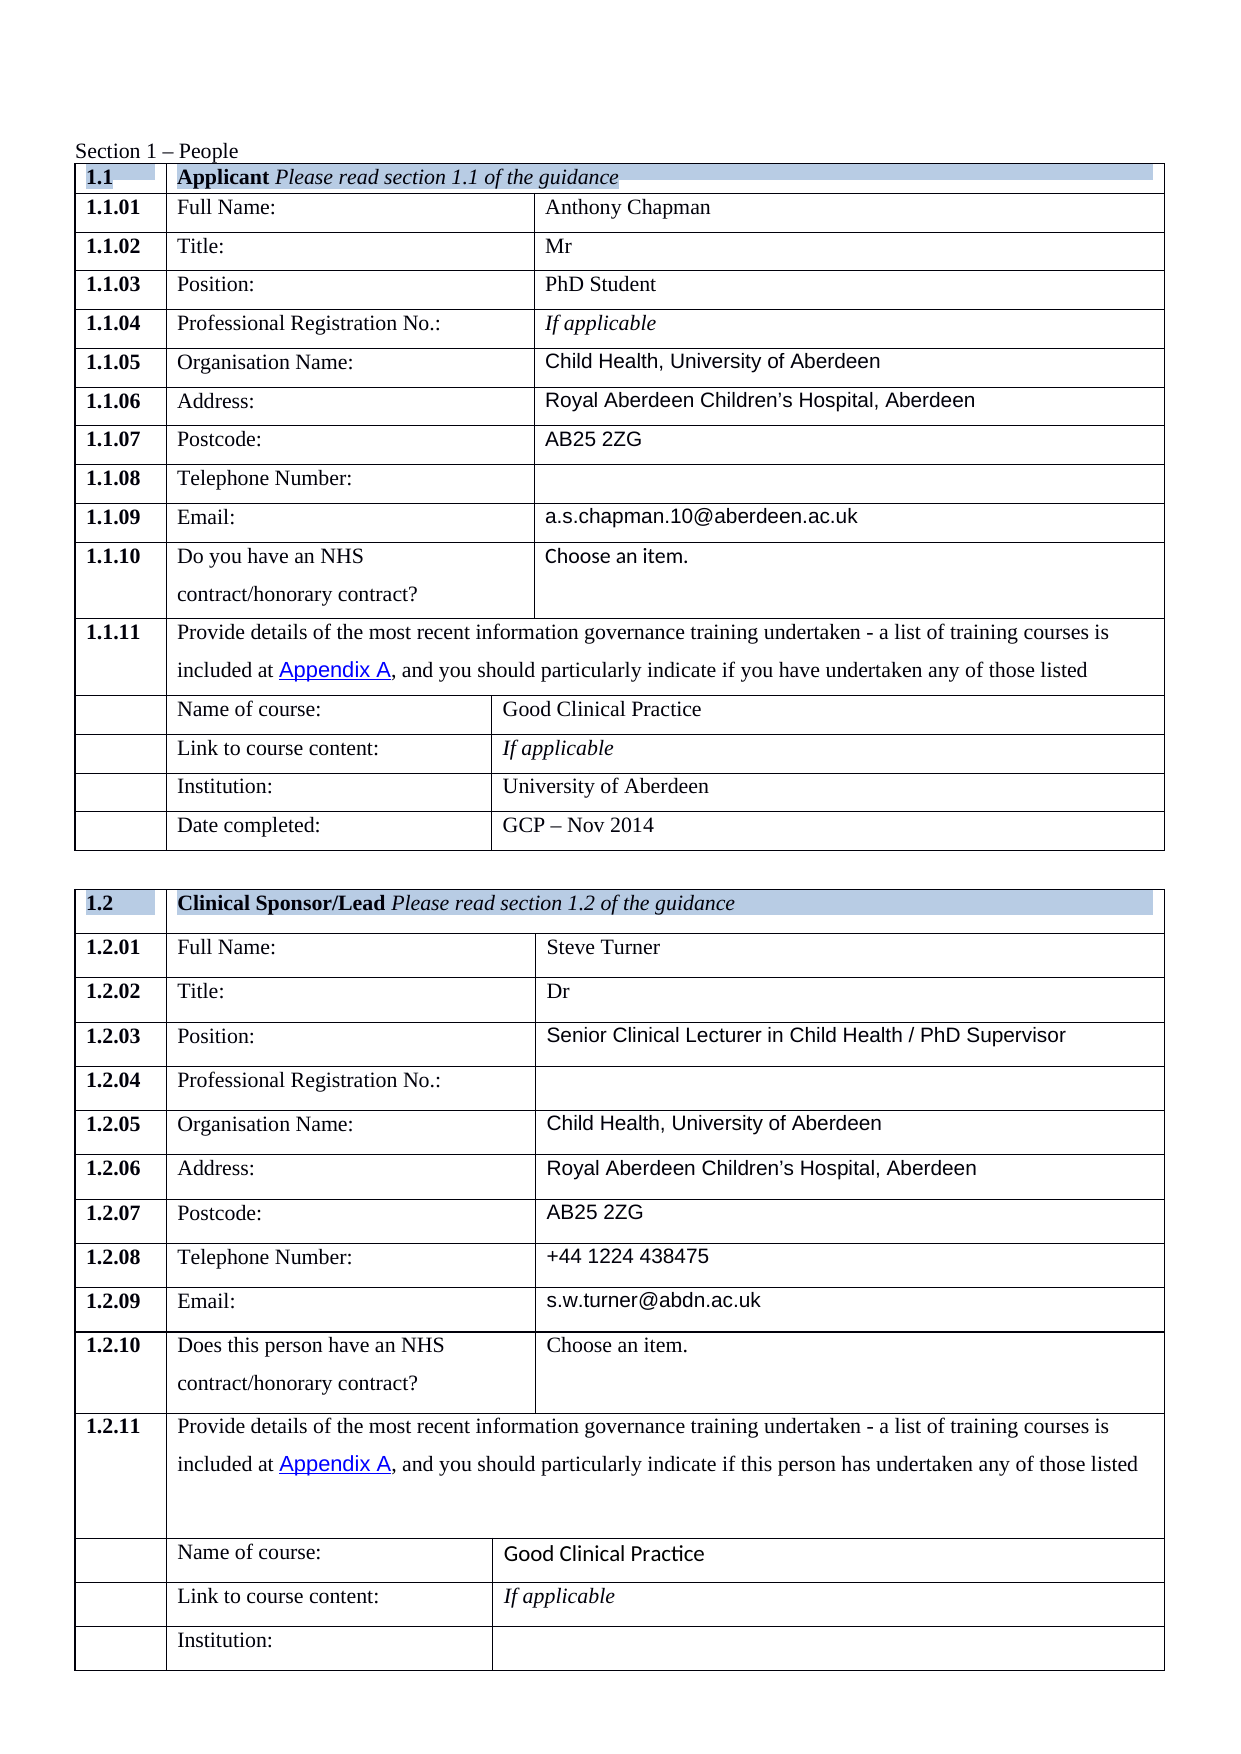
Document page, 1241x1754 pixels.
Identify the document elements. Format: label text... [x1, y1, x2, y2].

table_cell Professional Registration No.: [167, 1067, 535, 1110]
table_cell [76, 696, 166, 734]
table_cell Royal Aberdeen Children’s Hospital, Aberdeen [535, 388, 1164, 425]
table_cell AB25 2ZG [536, 1200, 1164, 1243]
table_cell [76, 735, 166, 772]
table_cell 1.2.05 [76, 1111, 166, 1154]
table_cell s.w.turner@abdn.ac.uk [536, 1288, 1164, 1331]
table_cell 1.1.03 [76, 271, 166, 309]
table_cell Provide details of the most recent information governance training undertaken - a list of training courses is included at Appendix A, and you should particularly indicate if you have undertaken any of those listed [167, 619, 1164, 695]
table_cell GCP – Nov 2014 [492, 812, 1164, 850]
table_cell 1.1.09 [76, 504, 166, 542]
table_cell AB25 2ZG [535, 426, 1164, 464]
table_cell [536, 1067, 1164, 1110]
table_cell Name of course: [167, 1539, 492, 1582]
table_cell Position: [167, 271, 534, 309]
table_cell Full Name: [167, 194, 534, 232]
table_cell Position: [167, 1023, 535, 1066]
table_cell 1.1.06 [76, 388, 166, 425]
table_cell [76, 1583, 166, 1626]
table_cell Link to course content: [167, 735, 491, 772]
table_cell Dr [536, 978, 1164, 1022]
table_cell 1.2.07 [76, 1200, 166, 1243]
table_cell [535, 465, 1164, 503]
table_cell If applicable [535, 310, 1164, 348]
table_cell [76, 774, 166, 811]
table_cell 1.2.08 [76, 1244, 166, 1287]
table_cell Steve Turner [536, 934, 1164, 977]
table_cell Provide details of the most recent information governance training undertaken - a list of training courses is included at Appendix A, and you should particularly indicate if this person has undertaken any of those listed [167, 1414, 1164, 1538]
table_cell Telephone Number: [167, 1244, 535, 1287]
table_cell 1.2.10 [76, 1333, 166, 1412]
table_cell 1.2.01 [76, 934, 166, 977]
table_cell Telephone Number: [167, 465, 534, 503]
table_header Clinical Sponsor/Lead Please read section 1.2 of the guidance [167, 890, 1164, 933]
table_cell 1.1.05 [76, 349, 166, 387]
table_cell Anthony Chapman [535, 194, 1164, 232]
table_cell Email: [167, 504, 534, 542]
table_cell Email: [167, 1288, 535, 1331]
table_cell Do you have an NHS contract/honorary contract? [167, 543, 534, 618]
table_cell Choose an item. [536, 1333, 1164, 1412]
table_cell Date completed: [167, 812, 491, 850]
table_cell Full Name: [167, 934, 535, 977]
table_cell Institution: [167, 1627, 492, 1670]
table_cell Organisation Name: [167, 1111, 535, 1154]
table_cell Title: [167, 233, 534, 270]
table_cell 1.1.04 [76, 310, 166, 348]
table_cell Organisation Name: [167, 349, 534, 387]
table_cell Good Clinical Practice [492, 696, 1164, 734]
table_cell Child Health, University of Aberdeen [535, 349, 1164, 387]
table_cell Title: [167, 978, 535, 1022]
table_cell Address: [167, 388, 534, 425]
table_cell Institution: [167, 774, 491, 811]
table_cell 1.1.01 [76, 194, 166, 232]
table_cell Professional Registration No.: [167, 310, 534, 348]
table_cell Postcode: [167, 426, 534, 464]
table_header Applicant Please read section 1.1 of the guidance [167, 164, 1164, 193]
table_cell Postcode: [167, 1200, 535, 1243]
table_cell If applicable [493, 1583, 1164, 1626]
table_cell Address: [167, 1155, 535, 1199]
table_cell 1.1.10 [76, 543, 166, 618]
table_cell a.s.chapman.10@aberdeen.ac.uk [535, 504, 1164, 542]
table_cell 1.2.09 [76, 1288, 166, 1331]
table_cell Name of course: [167, 696, 491, 734]
table_cell [76, 1539, 166, 1582]
table_cell 1.1.02 [76, 233, 166, 270]
table_cell Choose an item. [535, 543, 1164, 618]
table_cell PhD Student [535, 271, 1164, 309]
table_cell Mr [535, 233, 1164, 270]
table_cell Senior Clinical Lecturer in Child Health / PhD Supervisor [536, 1023, 1164, 1066]
text Section 1 – People [75, 138, 1165, 163]
table_cell [493, 1627, 1164, 1670]
table_cell University of Aberdeen [492, 774, 1164, 811]
table_cell If applicable [492, 735, 1164, 772]
table_cell 1.1.07 [76, 426, 166, 464]
table_cell Link to course content: [167, 1583, 492, 1626]
table_cell [76, 1627, 166, 1670]
table_cell Does this person have an NHS contract/honorary contract? [167, 1333, 535, 1412]
table_cell 1.1.11 [76, 619, 166, 695]
table_cell Royal Aberdeen Children’s Hospital, Aberdeen [536, 1155, 1164, 1199]
table_header 1.1 [76, 164, 166, 193]
table_header 1.2 [76, 890, 166, 933]
table_cell 1.2.06 [76, 1155, 166, 1199]
table_cell Good Clinical Practice [493, 1539, 1164, 1582]
table_cell Child Health, University of Aberdeen [536, 1111, 1164, 1154]
table_cell 1.2.11 [76, 1414, 166, 1538]
table_cell 1.2.03 [76, 1023, 166, 1066]
table_cell [76, 812, 166, 850]
table_cell 1.2.02 [76, 978, 166, 1022]
table_cell 1.2.04 [76, 1067, 166, 1110]
table_cell 1.1.08 [76, 465, 166, 503]
table_cell +44 1224 438475 [536, 1244, 1164, 1287]
